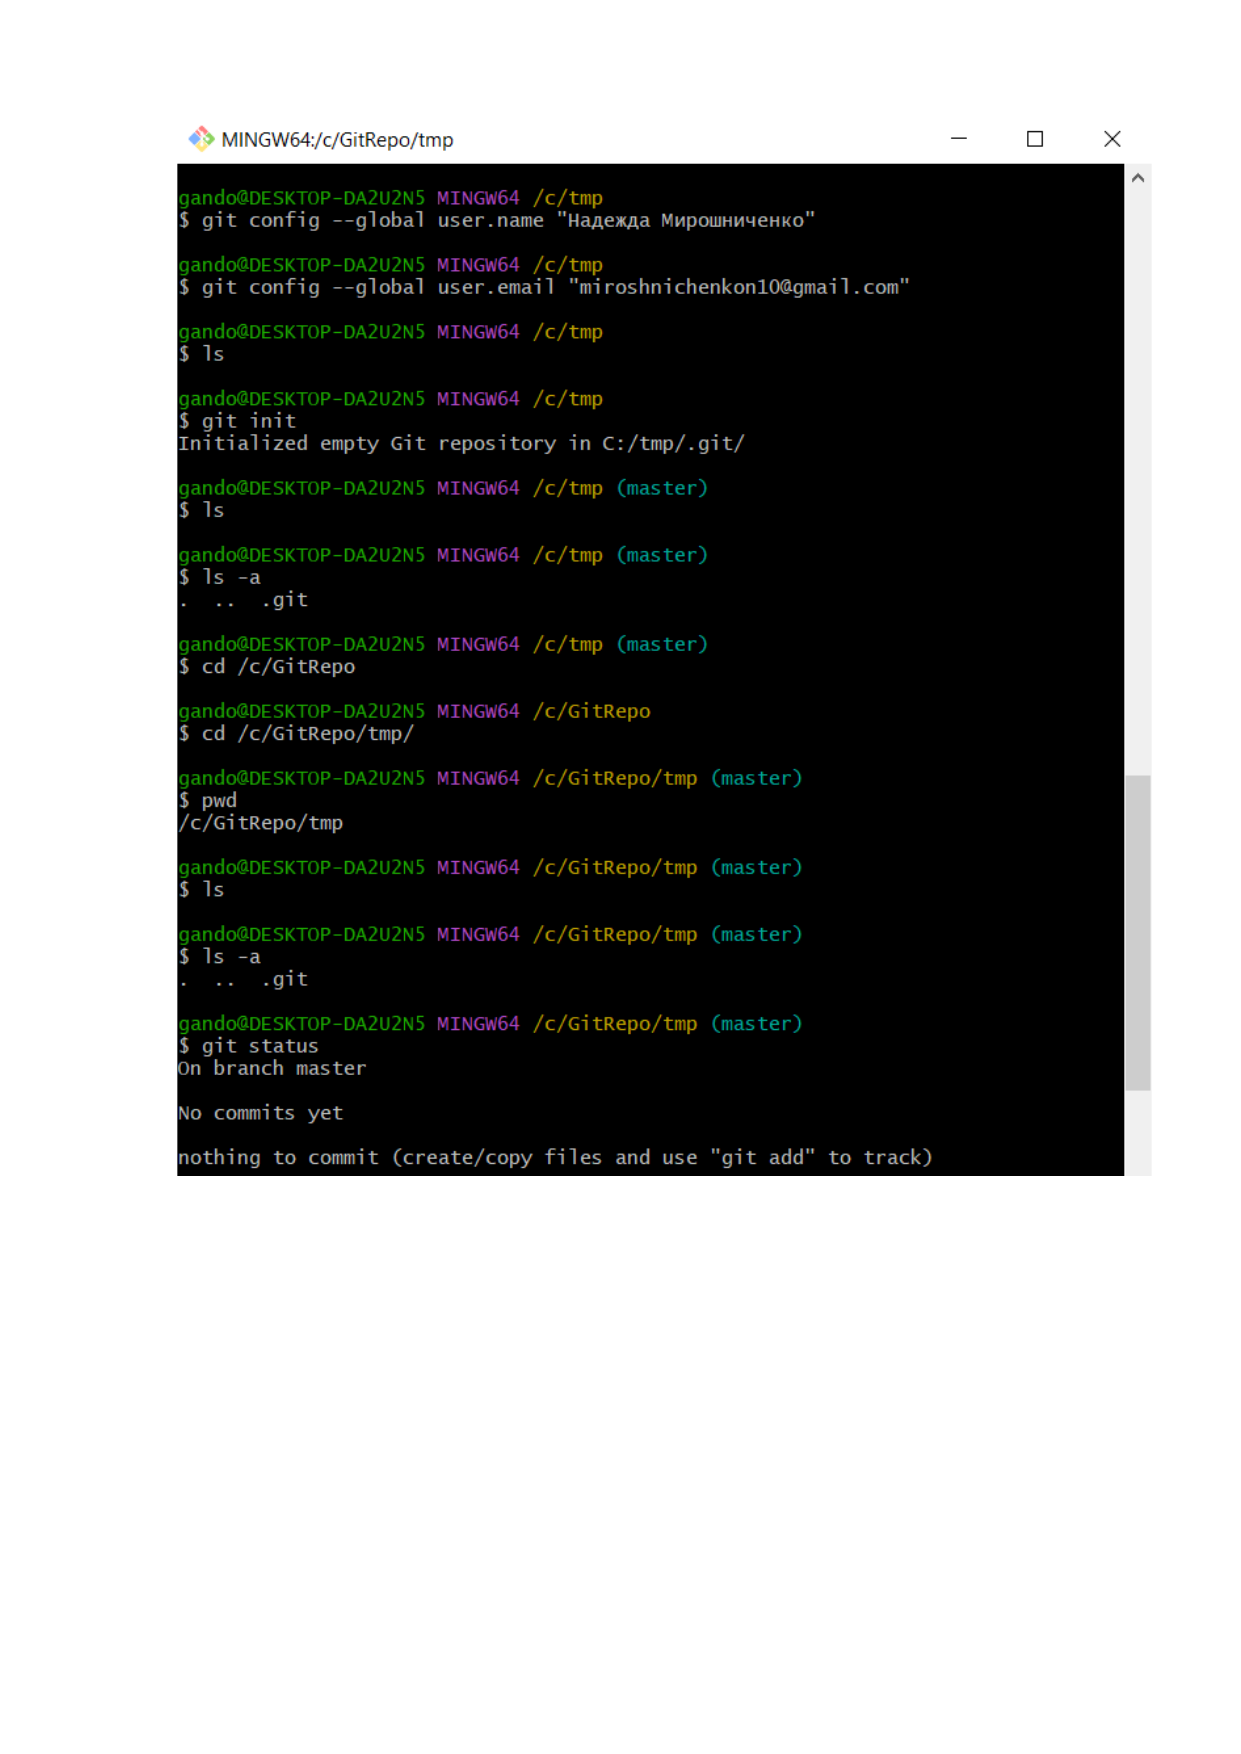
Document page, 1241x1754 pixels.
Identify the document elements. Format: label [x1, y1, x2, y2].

picture [177, 118, 1152, 1176]
